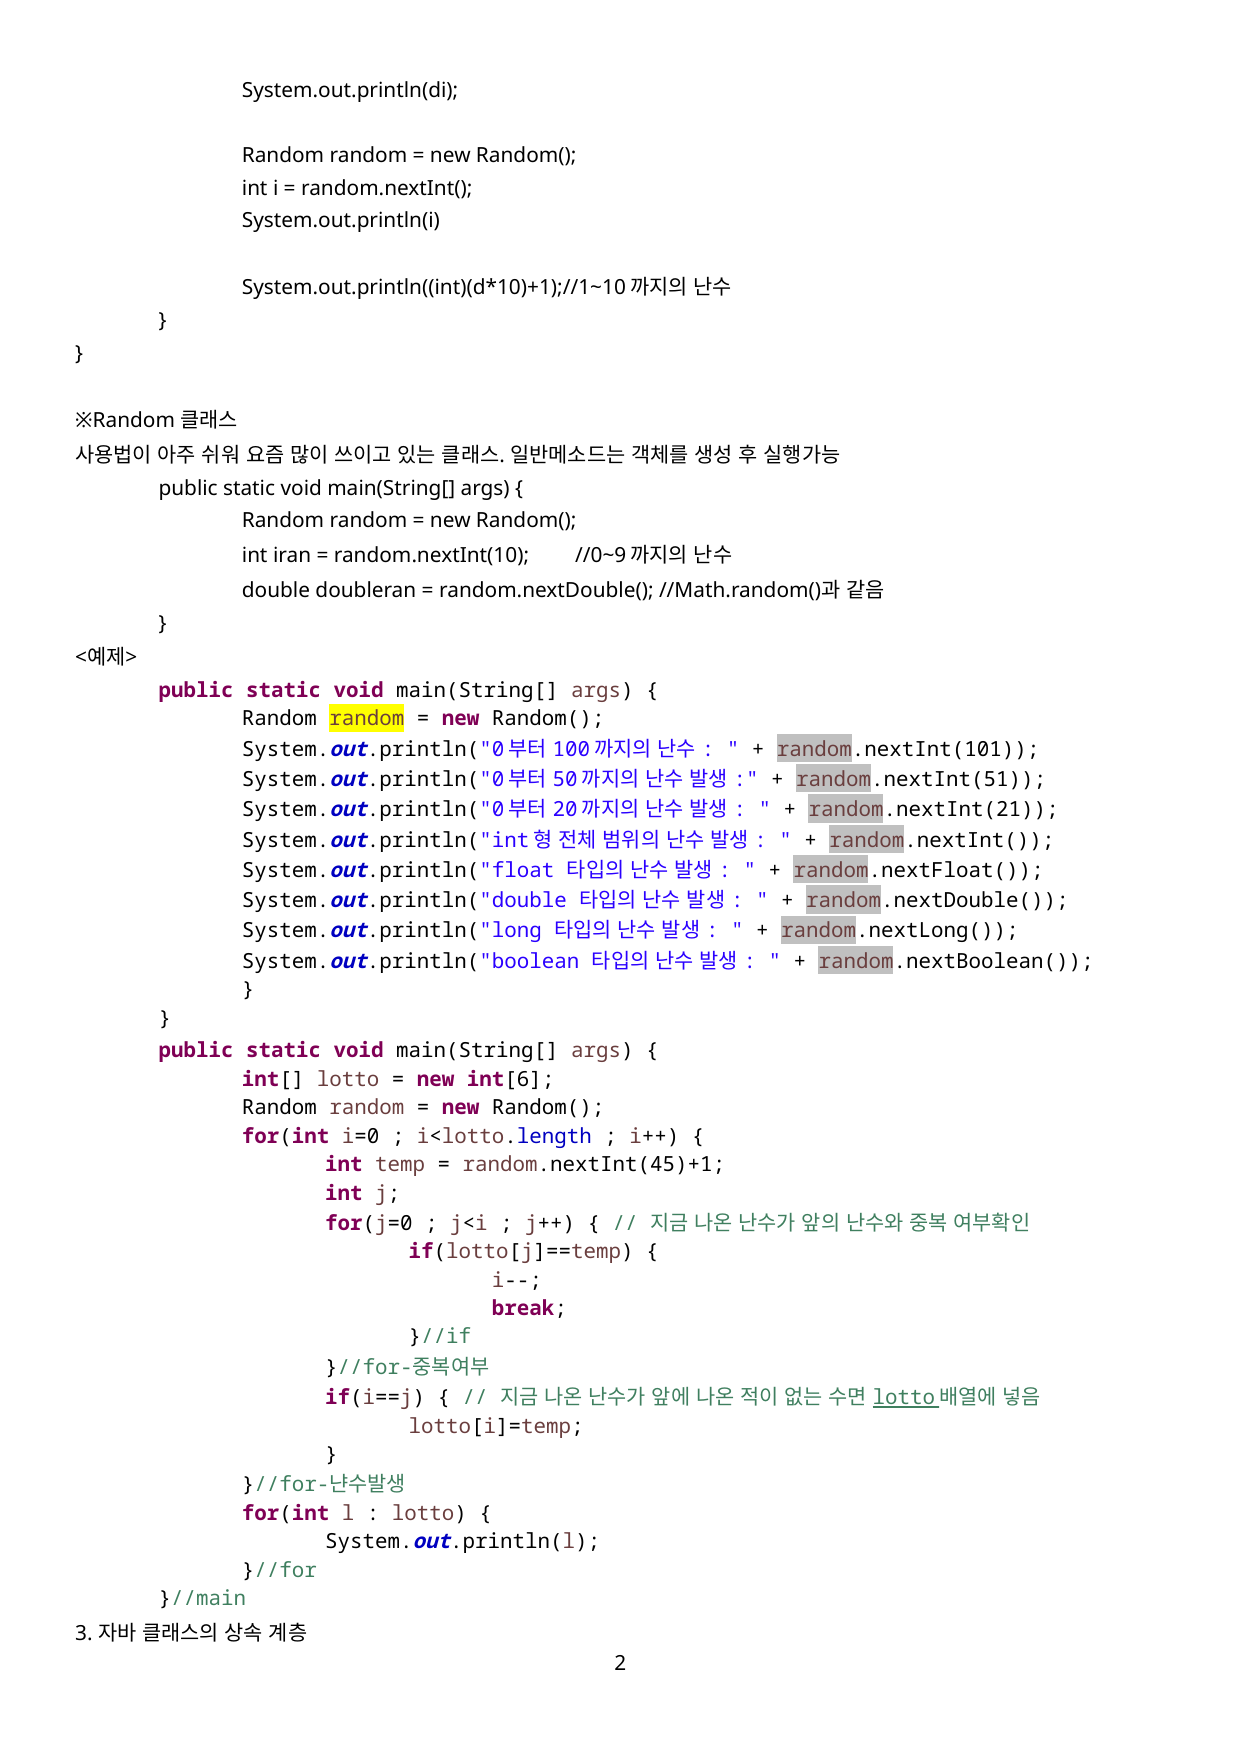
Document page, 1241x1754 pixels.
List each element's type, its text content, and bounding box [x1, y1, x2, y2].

text <예제> [75, 640, 1165, 671]
text for(j=0 ; j<i ; j++) { // 지금 나온 난수가 앞의 난수와 중복 여부확인 [75, 1206, 1165, 1236]
text public static void main(String[] args) { [75, 675, 1165, 703]
text int i = random.nextInt(); [75, 173, 1165, 201]
text Random random = new Random(); [75, 140, 1165, 169]
text System.out.println("long 타입의 난수 발생 : " + random.nextLong()); [75, 914, 1165, 944]
text }//if [75, 1322, 1165, 1350]
text System.out.println("0부터 50까지의 난수 발생 :" + random.nextInt(51)); [75, 762, 1165, 792]
text Random random = new Random(); [75, 703, 1165, 732]
text int iran = random.nextInt(10); //0~9까지의 난수 [75, 538, 1165, 568]
text System.out.println(i) [75, 205, 1165, 234]
text if(i==j) { // 지금 나온 난수가 앞에 나온 적이 없는 수면 lotto배열에 넣음 [75, 1380, 1165, 1411]
text } [75, 974, 1165, 1003]
text System.out.println("boolean 타입의 난수 발생 : " + random.nextBoolean()); [75, 944, 1165, 974]
text for(int i=0 ; i<lotto.length ; i++) { [75, 1121, 1165, 1149]
text }//for-냔수발생 [75, 1468, 1165, 1498]
text } [75, 1439, 1165, 1468]
text for(int l : lotto) { [75, 1498, 1165, 1526]
text } [75, 338, 1165, 366]
text Random random = new Random(); [75, 1092, 1165, 1121]
text 사용법이 아주 쉬워 요즘 많이 쓰이고 있는 클래스. 일반메소드는 객체를 생성 후 실행가능 [75, 438, 1165, 468]
text int j; [75, 1178, 1165, 1206]
text System.out.println(l); [75, 1526, 1165, 1555]
text int[] lotto = new int[6]; [75, 1064, 1165, 1092]
text } [75, 608, 1165, 636]
text lotto[i]=temp; [75, 1411, 1165, 1439]
text System.out.println("0부터 100까지의 난수 : " + random.nextInt(101)); [75, 732, 1165, 762]
text System.out.println("int형 전체 범위의 난수 발생 : " + random.nextInt()); [75, 823, 1165, 853]
text System.out.println("float 타입의 난수 발생 : " + random.nextFloat()); [75, 853, 1165, 883]
text double doubleran = random.nextDouble(); //Math.random()과 같음 [75, 573, 1165, 603]
text }//for [75, 1555, 1165, 1583]
text System.out.println("double 타입의 난수 발생 : " + random.nextDouble()); [75, 883, 1165, 914]
text if(lotto[j]==temp) { [75, 1236, 1165, 1265]
text }//for-중복여부 [75, 1350, 1165, 1380]
text System.out.println((int)(d*10)+1);//1~10까지의 난수 [75, 271, 1165, 301]
text int temp = random.nextInt(45)+1; [75, 1149, 1165, 1178]
text ※Random 클래스 [75, 403, 1165, 433]
text } [75, 305, 1165, 334]
text break; [75, 1293, 1165, 1322]
text i--; [75, 1265, 1165, 1293]
text 3. 자바 클래스의 상속 계층 [75, 1616, 1165, 1646]
text System.out.println("0부터 20까지의 난수 발생 : " + random.nextInt(21)); [75, 792, 1165, 823]
text public static void main(String[] args) { [75, 473, 1165, 501]
text } [75, 1003, 1165, 1031]
text }//main [75, 1583, 1165, 1612]
text Random random = new Random(); [75, 505, 1165, 534]
text System.out.println(di); [75, 75, 1165, 103]
text public static void main(String[] args) { [75, 1035, 1165, 1064]
